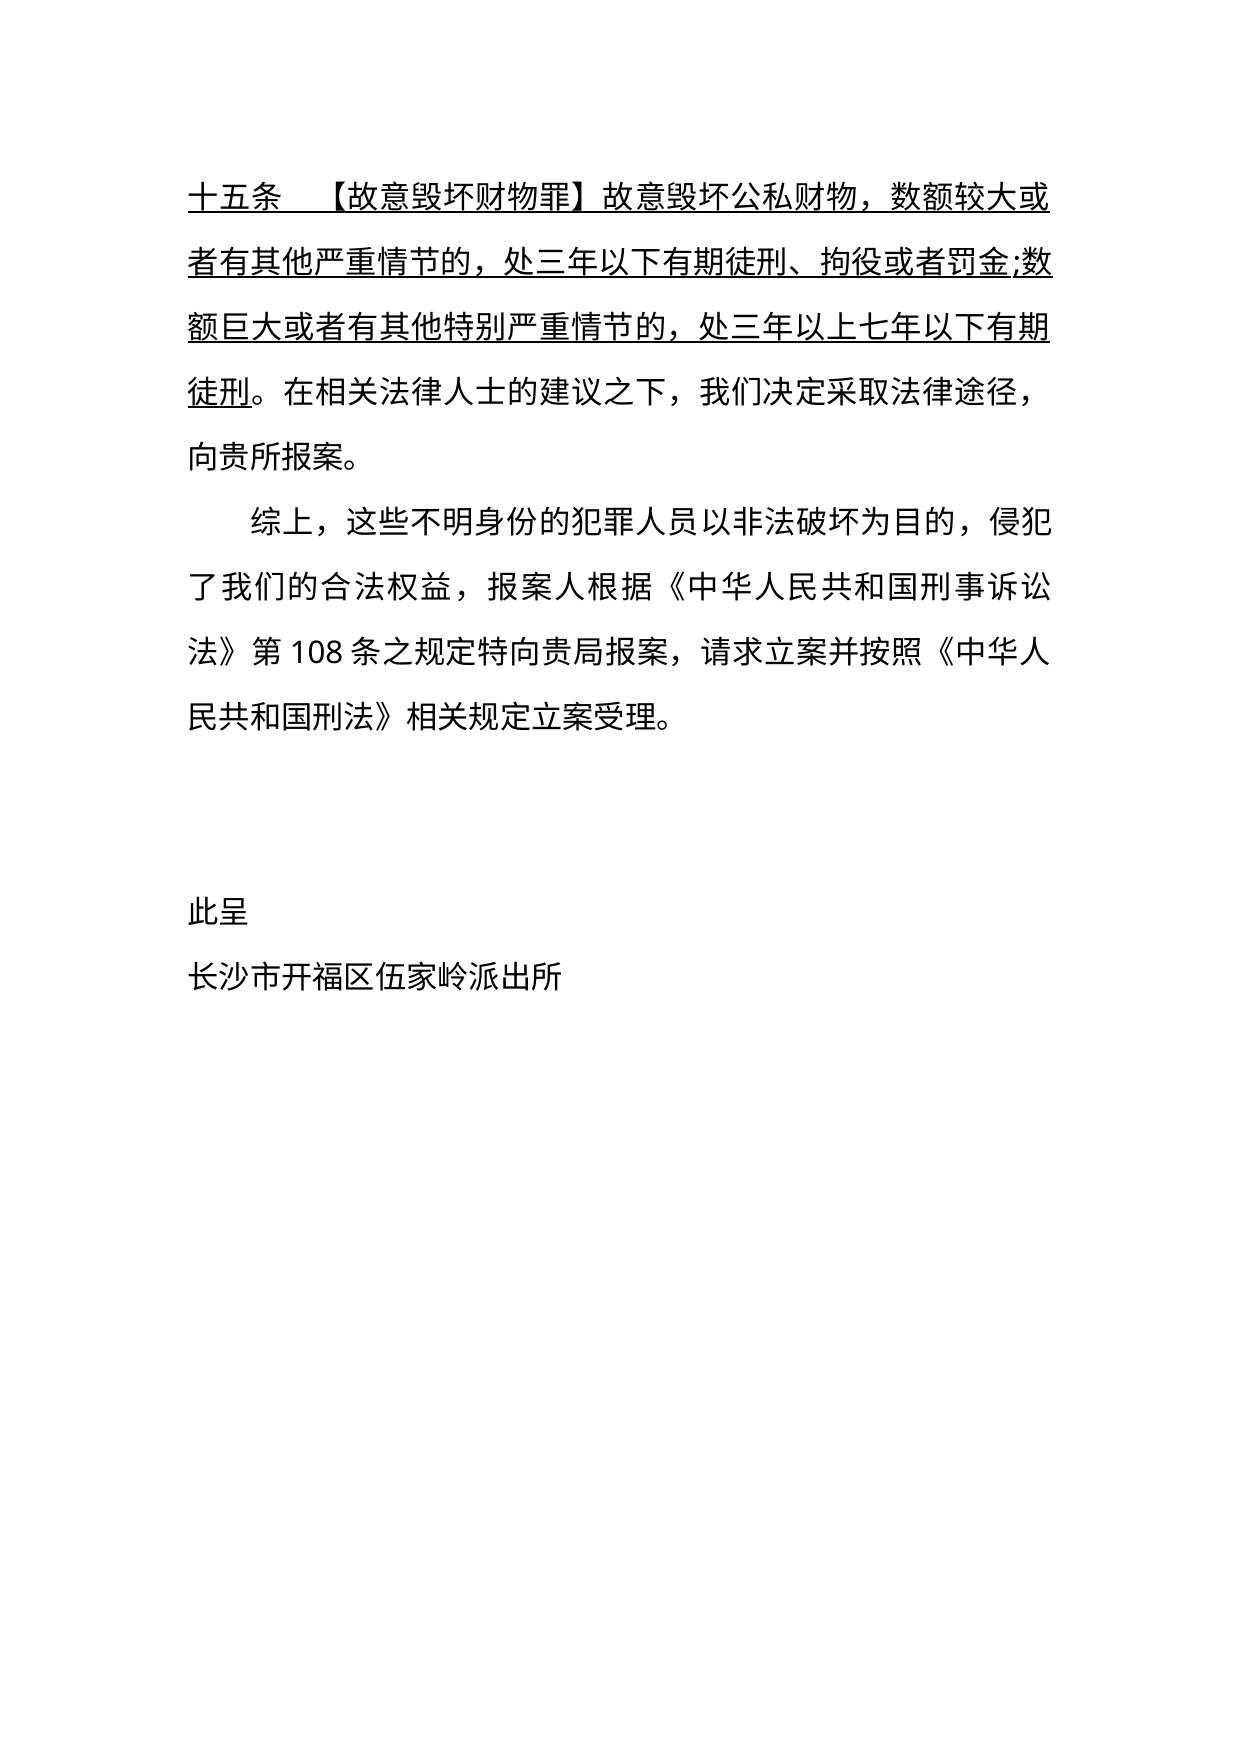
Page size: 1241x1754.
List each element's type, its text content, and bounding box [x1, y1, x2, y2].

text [187, 162, 1053, 487]
text 此呈 [187, 877, 1053, 942]
text 长沙市开福区伍家岭派出所 [187, 942, 1053, 1007]
text 综上，这些不明身份的犯罪人员以非法破坏为目的，侵犯了我们的合法权益，报案人根据《中华人民共和国刑事诉讼法》第108条之规定特向贵局报案，请求立案并按照《中华人民共和国刑法》相关规定立案受理。 [187, 487, 1053, 747]
